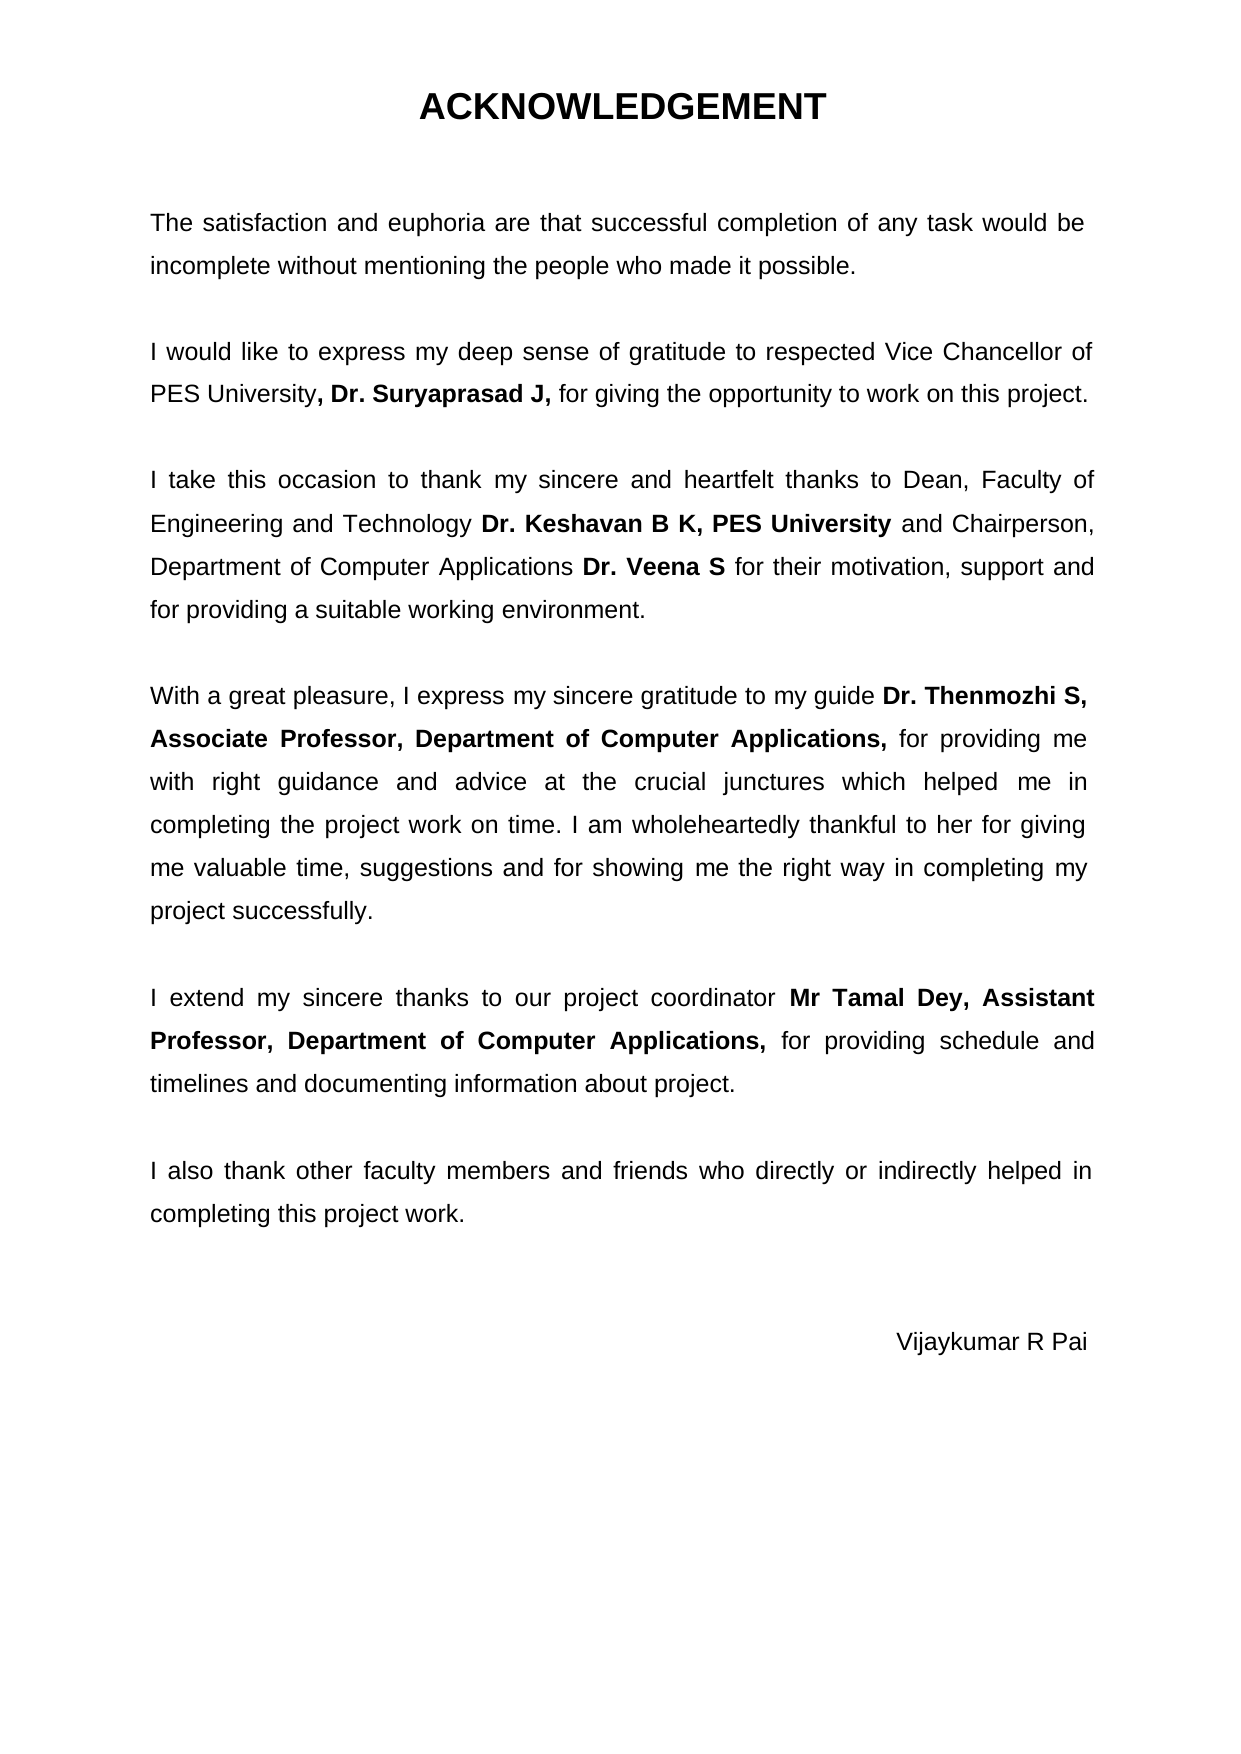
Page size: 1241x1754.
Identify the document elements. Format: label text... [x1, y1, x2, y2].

text Vijaykumar R Pai [129, 1327, 1088, 1356]
text I would like to express my deep sense of gratitude to respected Vice Chancellor of PES University, Dr. Suryaprasad J, for giving the opportunity to work on this project. [150, 337, 1095, 408]
text ACKNOWLEDGEMENT [372, 84, 873, 127]
text I take this occasion to thank my sincere and heartfelt thanks to Dean, Faculty of Engineering and Technology Dr. Keshavan B K, PES University and Chairperson, Department of Computer Applications Dr. Veena S for their motivation, support and for providing a suitable working environment. [150, 466, 1095, 624]
text The satisfaction and euphoria are that successful completion of any task would be incomplete without mentioning the people who made it possible. [150, 208, 1087, 279]
text I extend my sincere thanks to our project coordinator Mr Tamal Dey, Assistant Professor, Department of Computer Applications, for providing schedule and timelines and documenting information about project. [150, 983, 1095, 1098]
text With a great pleasure, I express my sincere gratitude to my guide Dr. Thenmozhi S, Associate Professor, Department of Computer Applications, for providing me with right guidance and advice at the crucial junctures which helped me in completing the project work on time. I am wholeheartedly thankful to her for giving me valuable time, suggestions and for showing me the right way in completing my project successfully. [150, 681, 1088, 925]
text I also thank other faculty members and friends who directly or indirectly helped in completing this project work. [150, 1156, 1095, 1228]
